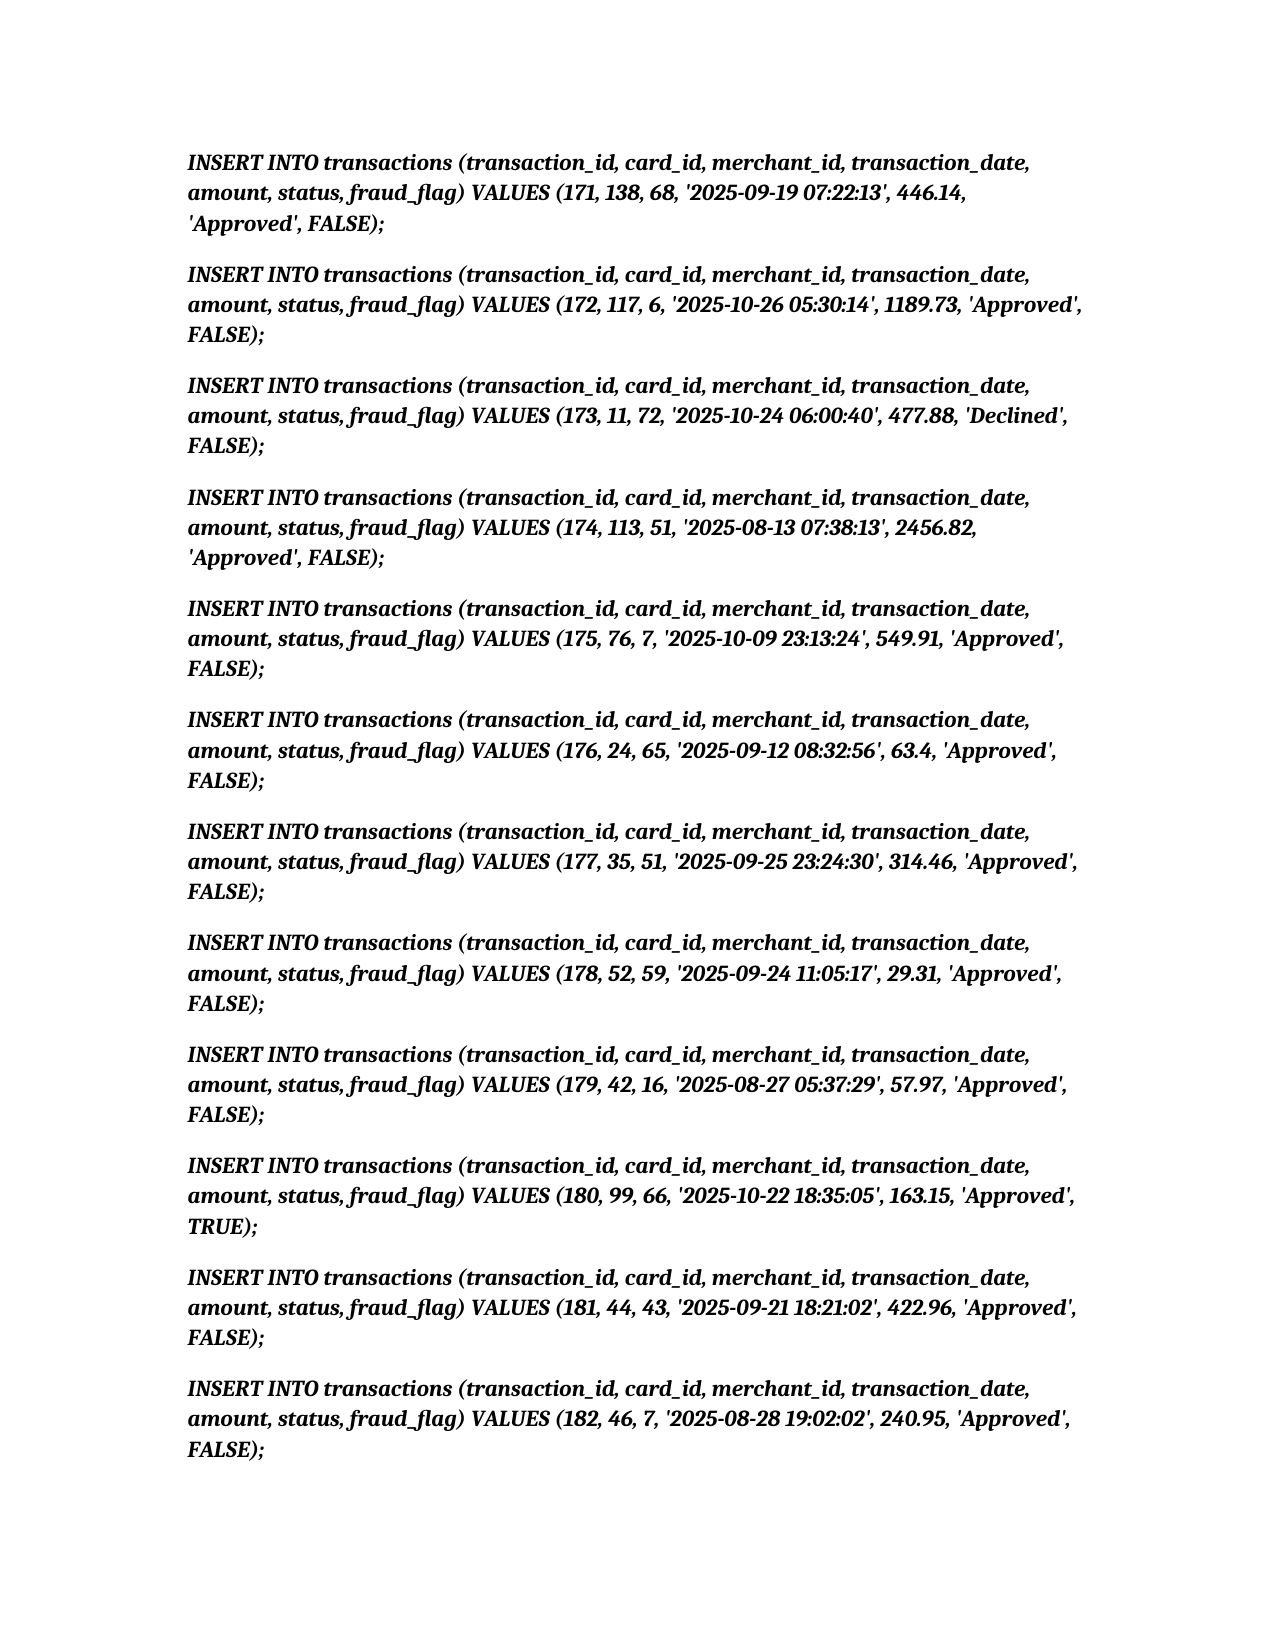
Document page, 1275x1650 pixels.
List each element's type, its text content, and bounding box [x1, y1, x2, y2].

text INSERT INTO transactions (transaction_id, card_id, merchant_id, transaction_date, amount, status, fraud_flag) VALUES (178, 52, 59, '2025-09-24 11:05:17', 29.31, 'Approved', FALSE); [187, 930, 1087, 1017]
text INSERT INTO transactions (transaction_id, card_id, merchant_id, transaction_date, amount, status, fraud_flag) VALUES (172, 117, 6, '2025-10-26 05:30:14', 1189.73, 'Approved', FALSE); [187, 261, 1087, 348]
text INSERT INTO transactions (transaction_id, card_id, merchant_id, transaction_date, amount, status, fraud_flag) VALUES (174, 113, 51, '2025-08-13 07:38:13', 2456.82, 'Approved', FALSE); [187, 484, 1087, 571]
text INSERT INTO transactions (transaction_id, card_id, merchant_id, transaction_date, amount, status, fraud_flag) VALUES (177, 35, 51, '2025-09-25 23:24:30', 314.46, 'Approved', FALSE); [187, 819, 1087, 906]
text INSERT INTO transactions (transaction_id, card_id, merchant_id, transaction_date, amount, status, fraud_flag) VALUES (180, 99, 66, '2025-10-22 18:35:05', 163.15, 'Approved', TRUE); [187, 1153, 1087, 1240]
text INSERT INTO transactions (transaction_id, card_id, merchant_id, transaction_date, amount, status, fraud_flag) VALUES (175, 76, 7, '2025-10-09 23:13:24', 549.91, 'Approved', FALSE); [187, 596, 1087, 683]
text INSERT INTO transactions (transaction_id, card_id, merchant_id, transaction_date, amount, status, fraud_flag) VALUES (181, 44, 43, '2025-09-21 18:21:02', 422.96, 'Approved', FALSE); [187, 1264, 1087, 1351]
text INSERT INTO transactions (transaction_id, card_id, merchant_id, transaction_date, amount, status, fraud_flag) VALUES (182, 46, 7, '2025-08-28 19:02:02', 240.95, 'Approved', FALSE); [187, 1376, 1087, 1463]
text INSERT INTO transactions (transaction_id, card_id, merchant_id, transaction_date, amount, status, fraud_flag) VALUES (171, 138, 68, '2025-09-19 07:22:13', 446.14, 'Approved', FALSE); [187, 150, 1087, 237]
text INSERT INTO transactions (transaction_id, card_id, merchant_id, transaction_date, amount, status, fraud_flag) VALUES (176, 24, 65, '2025-09-12 08:32:56', 63.4, 'Approved', FALSE); [187, 707, 1087, 794]
text INSERT INTO transactions (transaction_id, card_id, merchant_id, transaction_date, amount, status, fraud_flag) VALUES (179, 42, 16, '2025-08-27 05:37:29', 57.97, 'Approved', FALSE); [187, 1042, 1087, 1128]
text INSERT INTO transactions (transaction_id, card_id, merchant_id, transaction_date, amount, status, fraud_flag) VALUES (173, 11, 72, '2025-10-24 06:00:40', 477.88, 'Declined', FALSE); [187, 373, 1087, 460]
